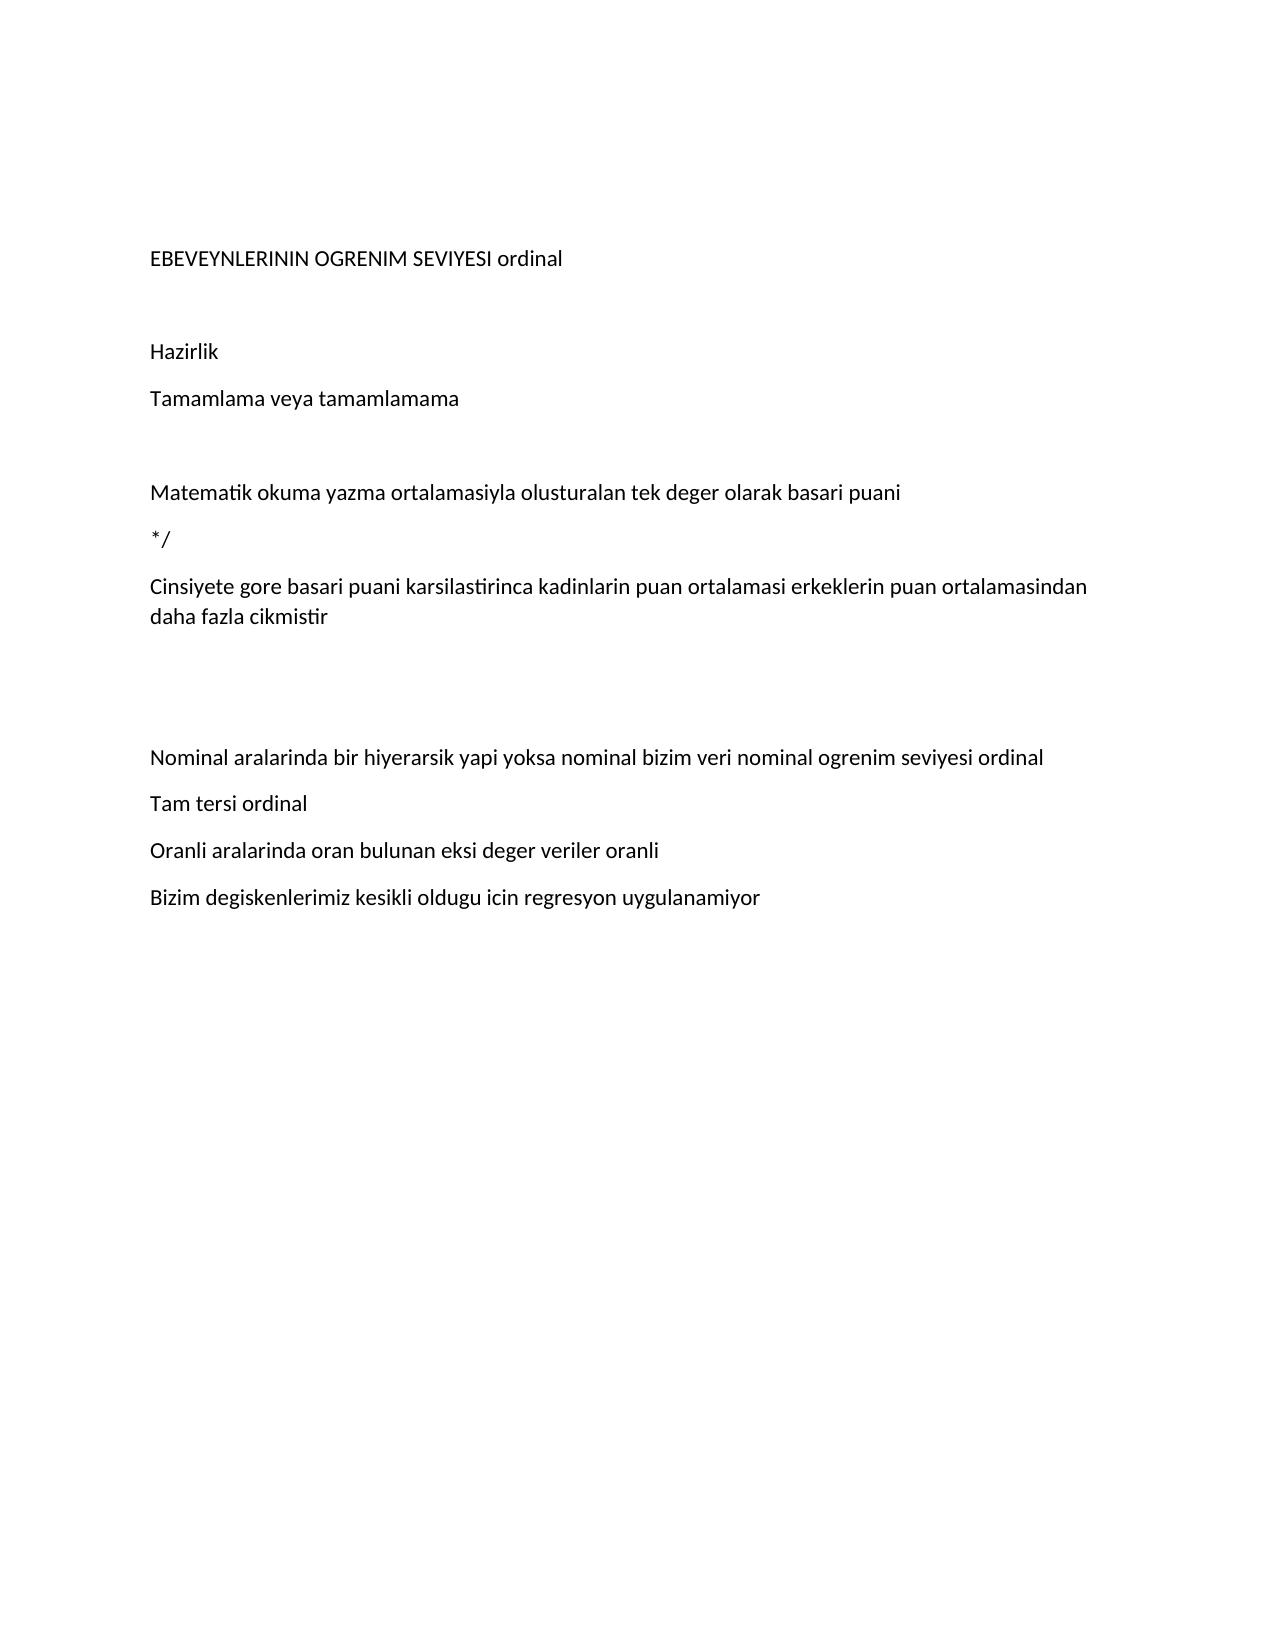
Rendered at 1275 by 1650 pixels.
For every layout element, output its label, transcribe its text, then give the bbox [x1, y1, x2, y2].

text Oranli aralarinda oran bulunan eksi deger veriler oranli [150, 836, 1125, 864]
text Tam tersi ordinal [150, 789, 1125, 818]
text Tamamlama veya tamamlamama [150, 384, 1125, 412]
text Matematik okuma yazma ortalamasiyla olusturalan tek deger olarak basari puani [150, 478, 1125, 506]
text Nominal aralarinda bir hiyerarsik yapi yoksa nominal bizim veri nominal ogrenim seviyesi ordinal [150, 743, 1125, 771]
text Cinsiyete gore basari puani karsilastirinca kadinlarin puan ortalamasi erkeklerin puan ortalamasindan daha fazla cikmistir [150, 572, 1125, 630]
text Hazirlik [150, 337, 1125, 366]
text Bizim degiskenlerimiz kesikli oldugu icin regresyon uygulanamiyor [150, 883, 1125, 911]
text EBEVEYNLERININ OGRENIM SEVIYESI ordinal [150, 244, 1125, 272]
text */ [150, 525, 1125, 553]
